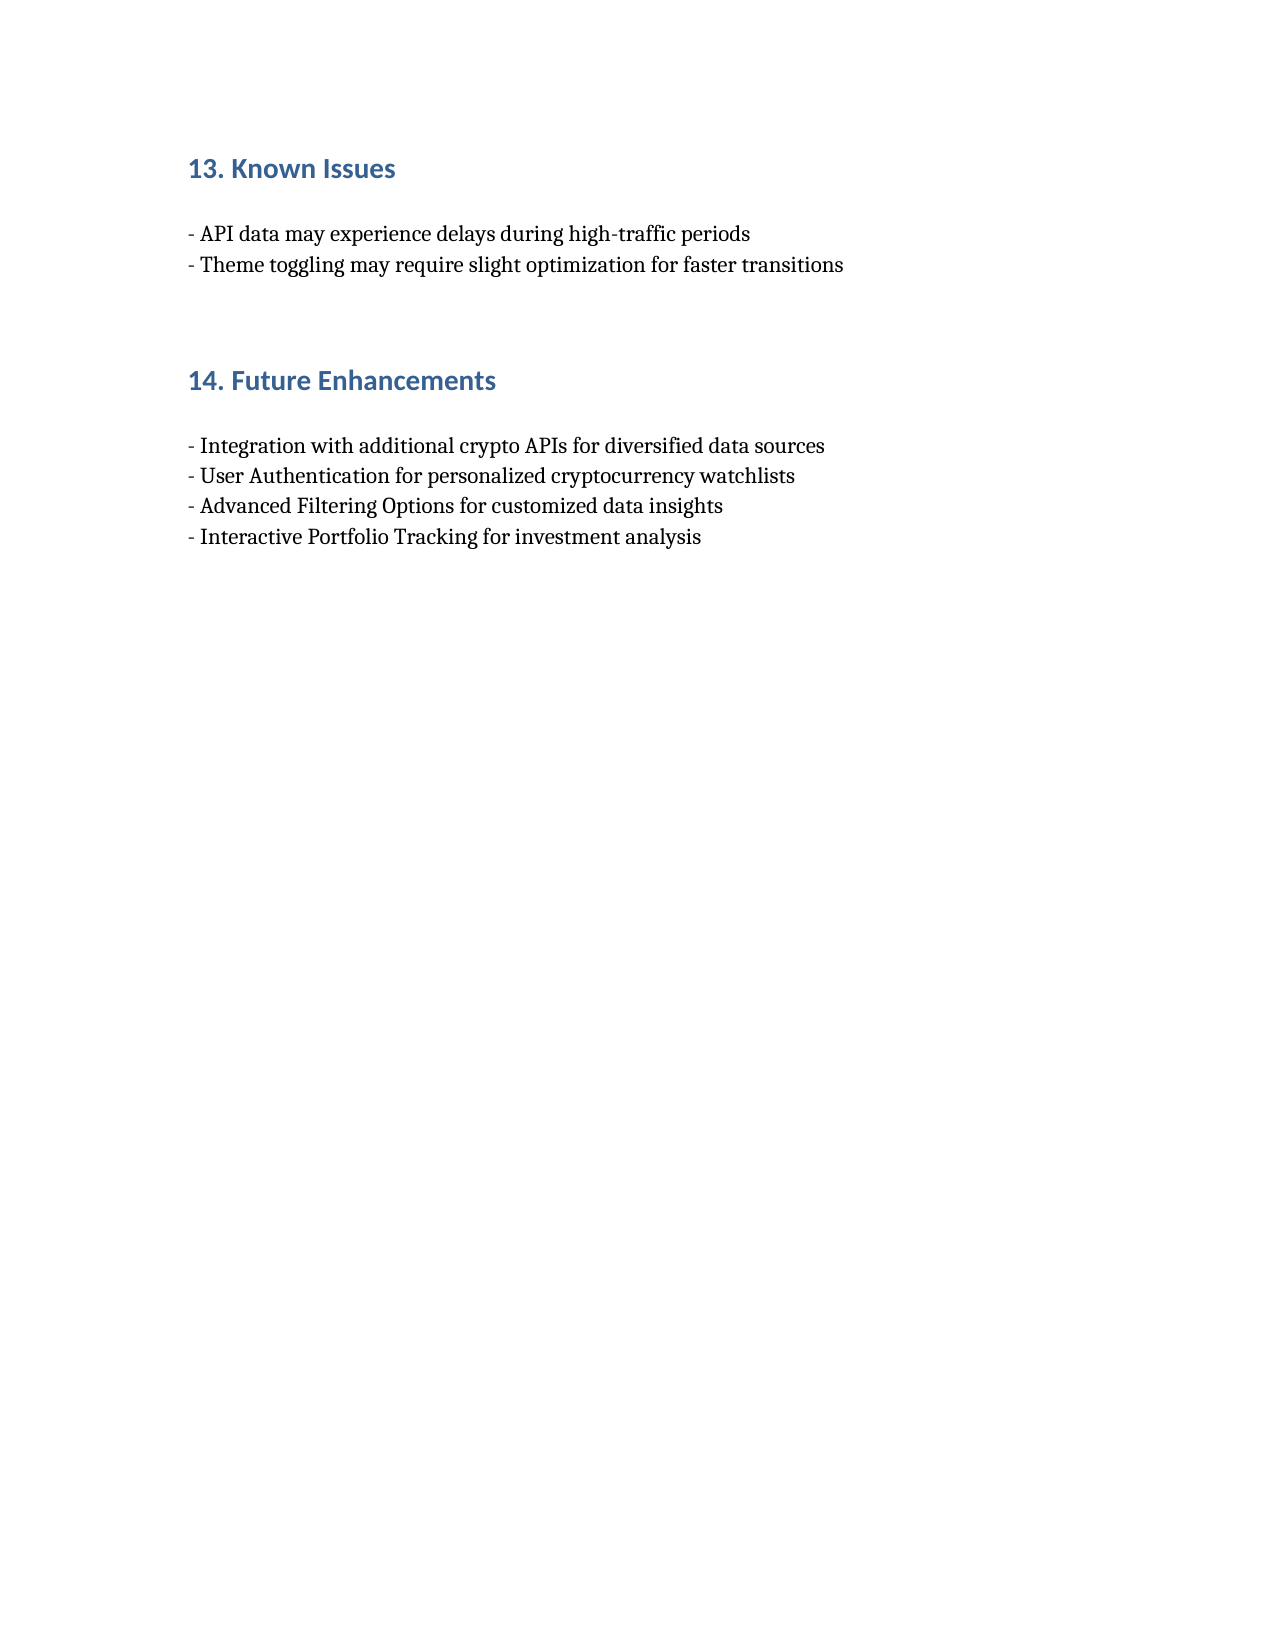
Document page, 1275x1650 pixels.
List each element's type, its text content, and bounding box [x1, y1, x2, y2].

subtitle 13. Known Issues [187, 150, 1087, 186]
text - Integration with additional crypto APIs for diversified data sources - User Authentication for personalized cryptocurrency watchlists - Advanced Filtering Options for customized data insights - Interactive Portfolio Tracking for investment analysis [187, 403, 1087, 580]
text - API data may experience delays during high-traffic periods - Theme toggling may require slight optimization for faster transitions [187, 191, 1087, 308]
subtitle 14. Future Enhancements [187, 362, 1087, 397]
